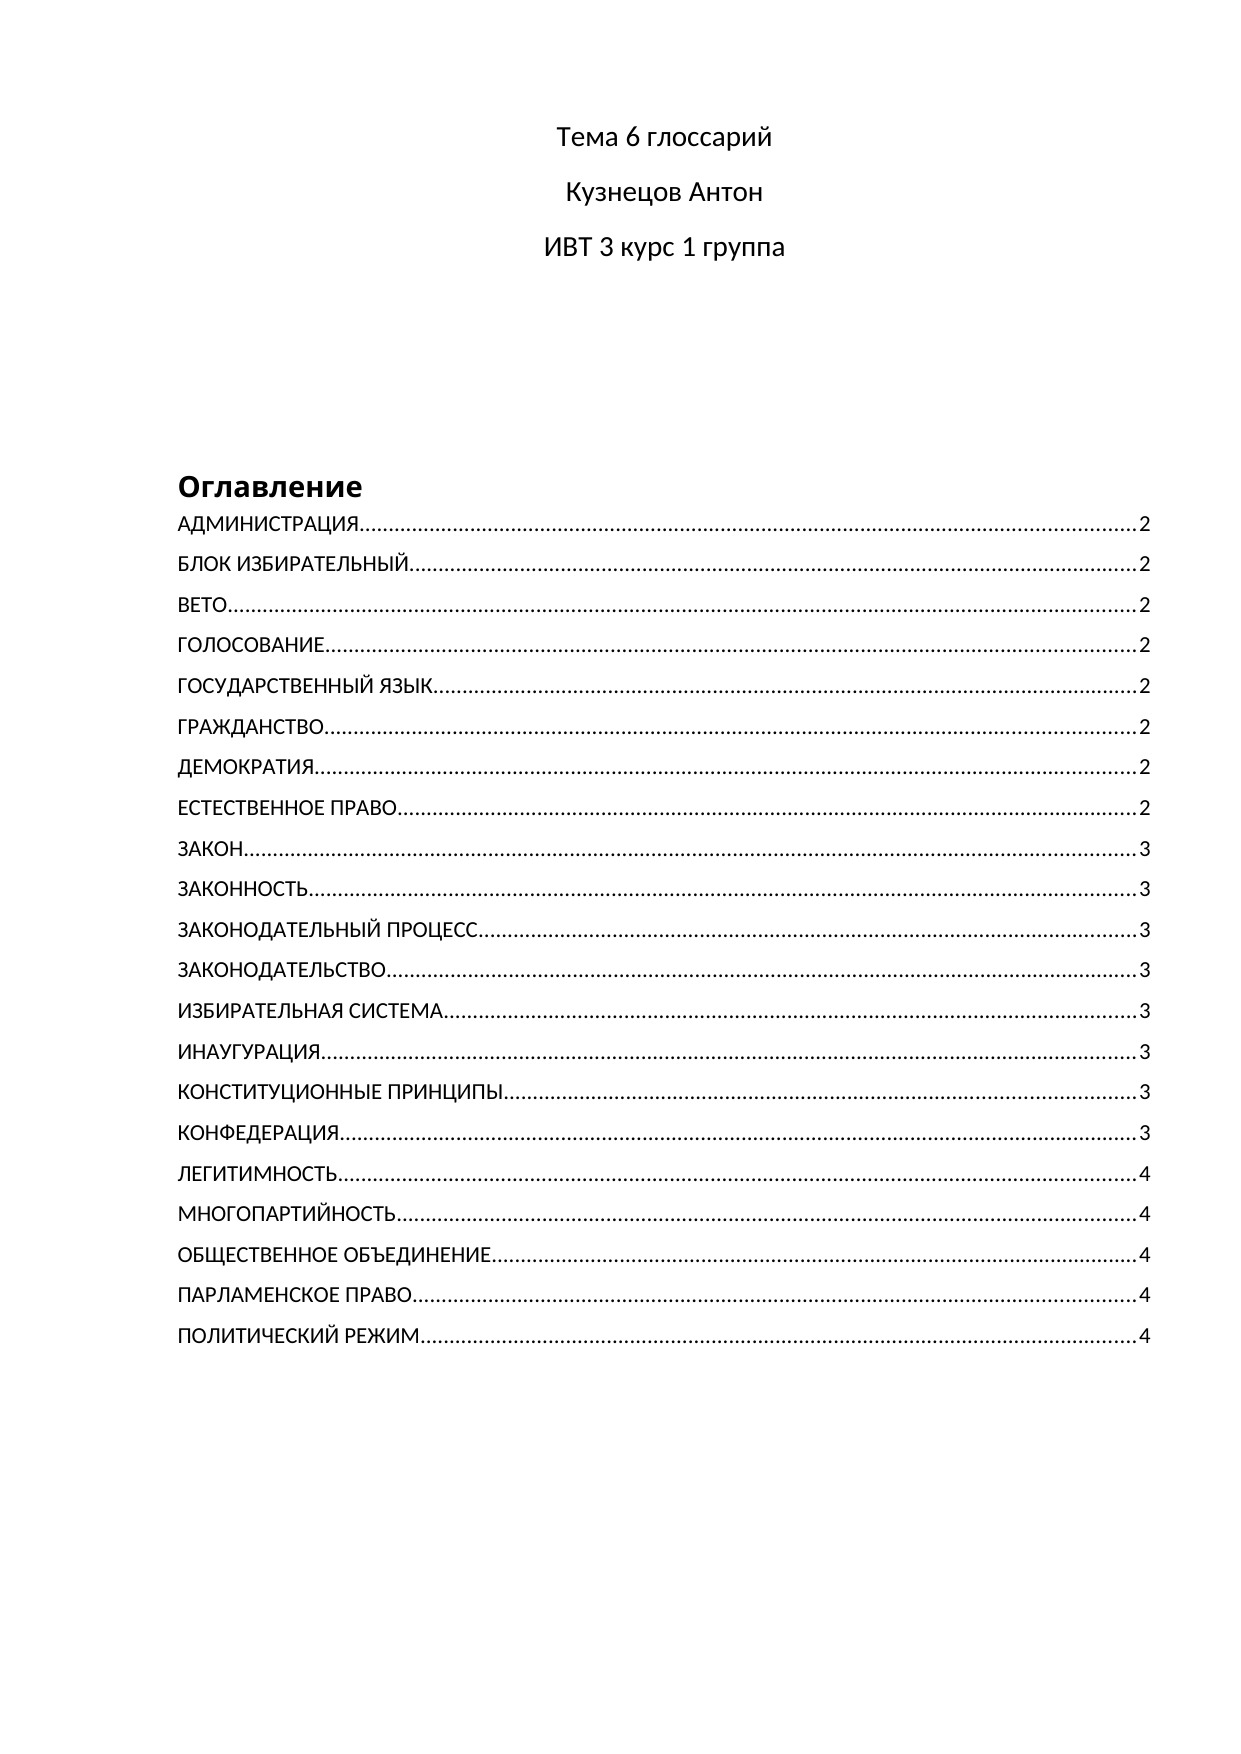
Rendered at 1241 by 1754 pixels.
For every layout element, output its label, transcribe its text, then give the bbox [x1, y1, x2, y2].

text Тема 6 глоссарий [177, 118, 1152, 154]
text Кузнецов Антон [177, 173, 1152, 209]
text ИВТ 3 курс 1 группа [177, 228, 1152, 264]
